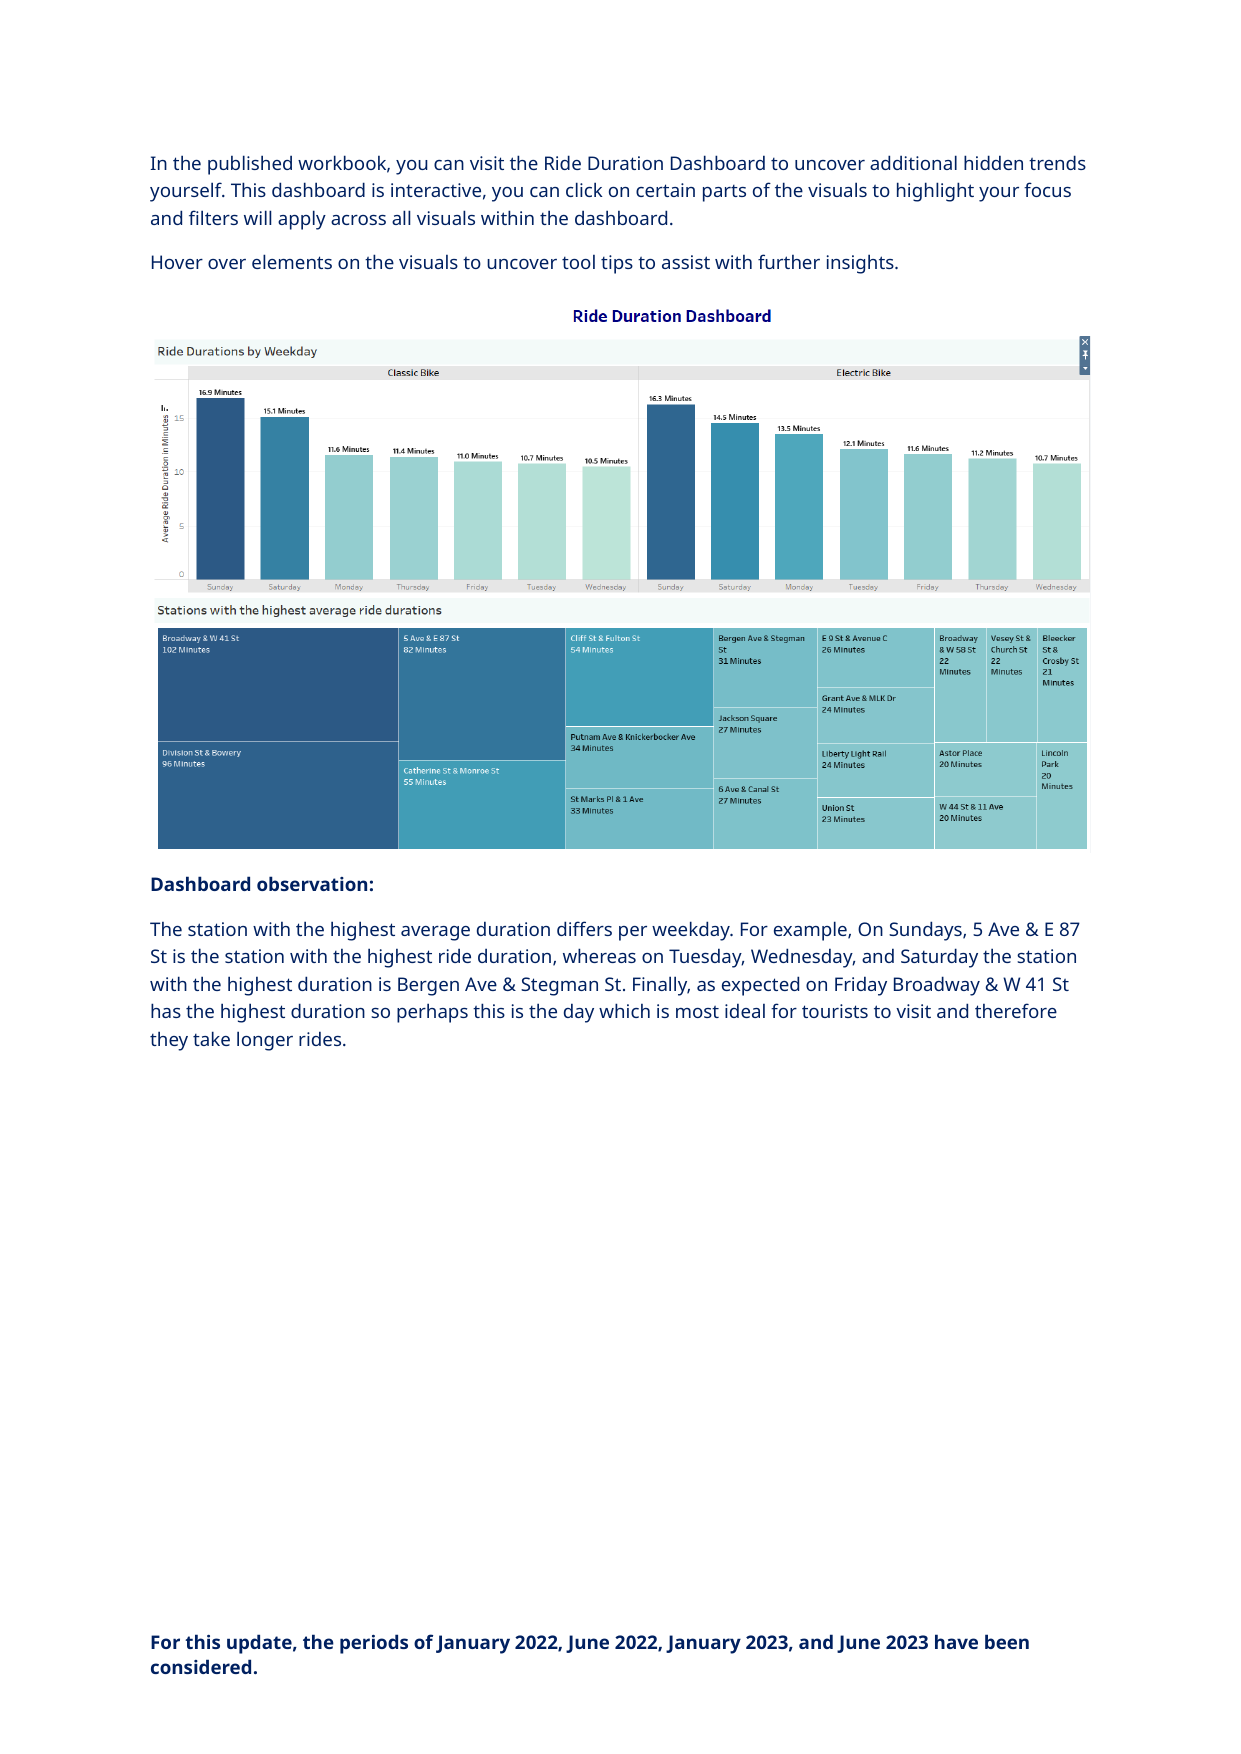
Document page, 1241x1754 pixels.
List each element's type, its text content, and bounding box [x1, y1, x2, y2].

text Hover over elements on the visuals to uncover tool tips to assist with further insights. [150, 249, 1090, 275]
picture [150, 293, 1091, 853]
text The station with the highest average duration differs per weekday. For example, On Sundays, 5 Ave & E 87 St is the station with the highest ride duration, whereas on Tuesday, Wednesday, and Saturday the station with the highest duration is Bergen Ave & Stegman St. Finally, as expected on Friday Broadway & W 41 St has the highest duration so perhaps this is the day which is most ideal for tourists to visit and therefore they take longer rides. [150, 916, 1090, 1051]
text Dashboard observation: [150, 872, 1090, 897]
text In the published workbook, you can visit the Ride Duration Dashboard to uncover additional hidden trends yourself. This dashboard is interactive, you can click on certain parts of the visuals to highlight your focus and filters will apply across all visuals within the dashboard. [150, 150, 1090, 231]
